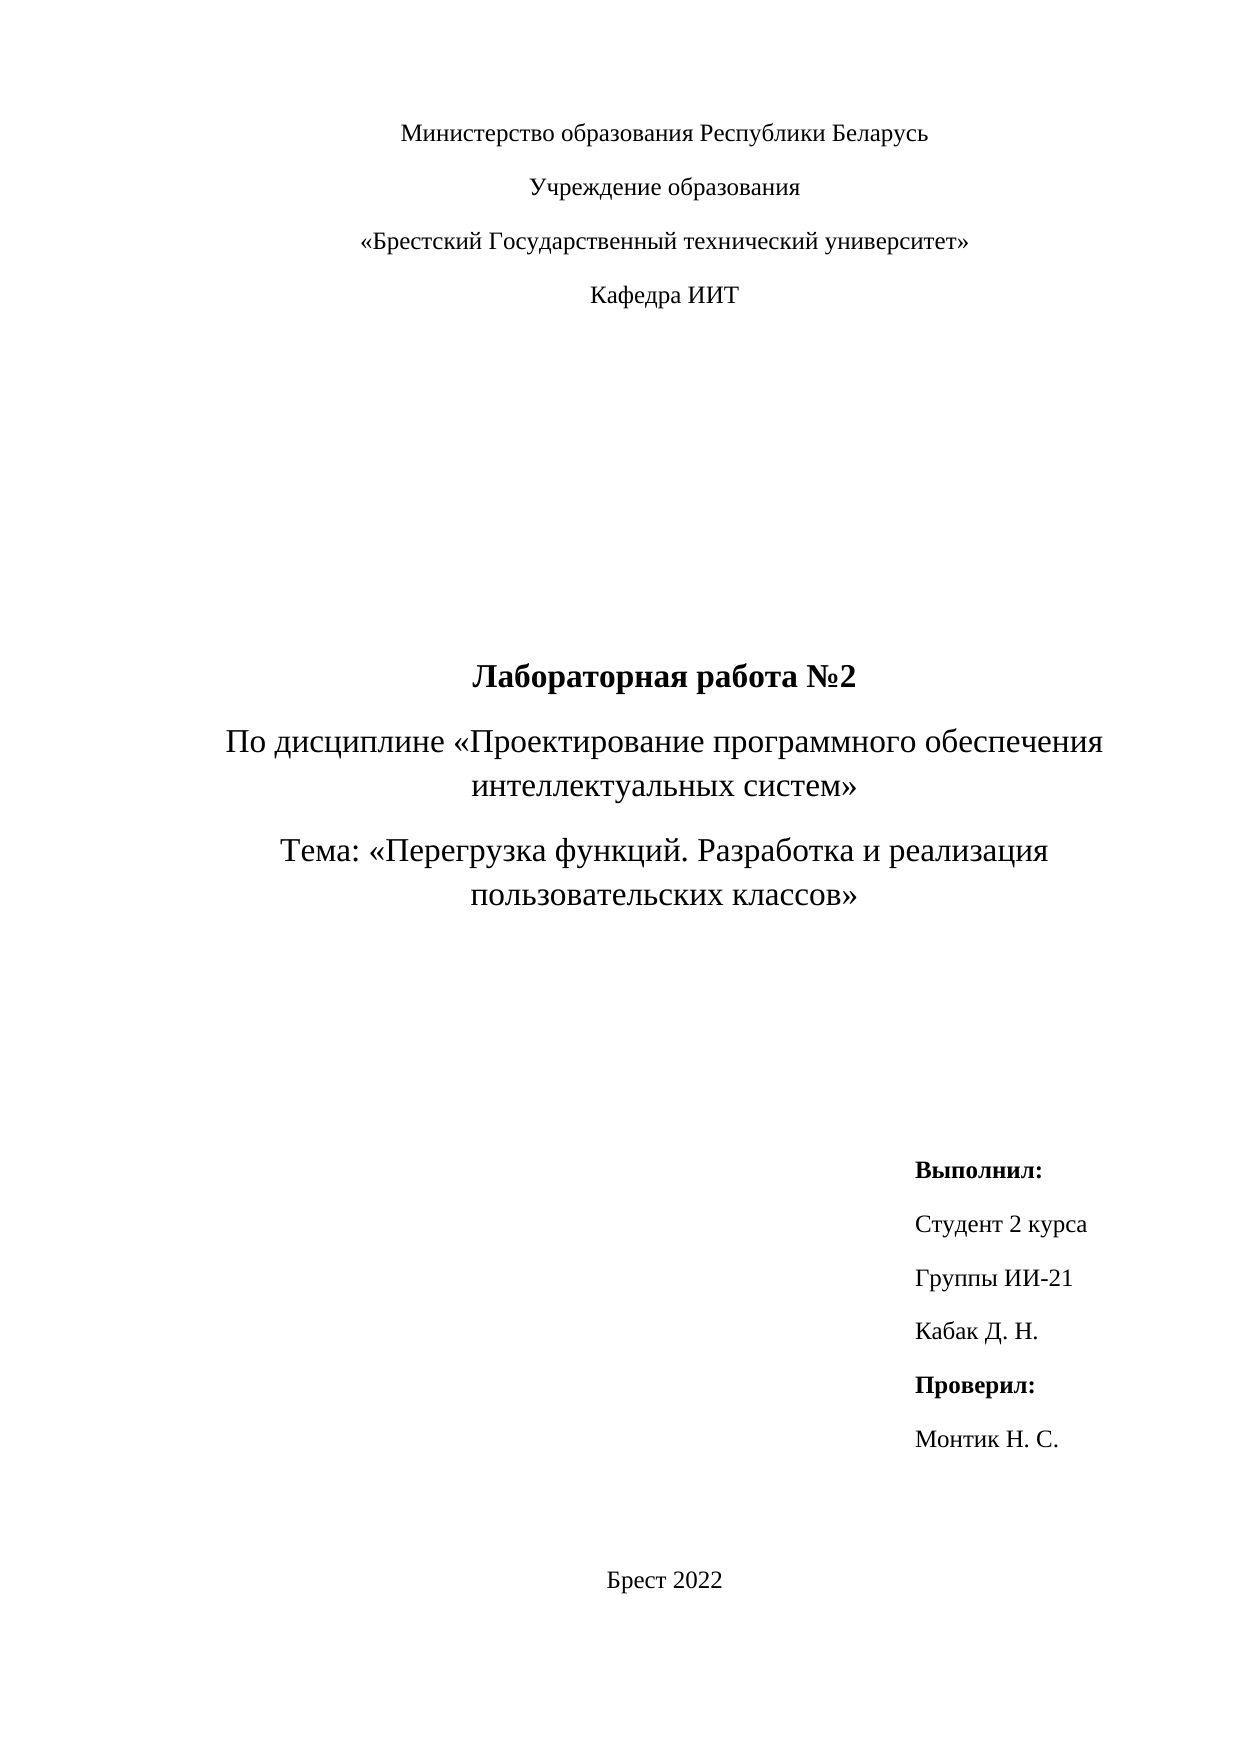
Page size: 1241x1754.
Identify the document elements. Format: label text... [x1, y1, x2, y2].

text Группы ИИ-21 [841, 1263, 1152, 1291]
text Студент 2 курса [841, 1209, 1152, 1237]
text Кабак Д. Н. [841, 1316, 1152, 1345]
text Кафедра ИИТ [177, 280, 1152, 308]
text Лабораторная работа №2 [177, 657, 1152, 695]
text Тема: «Перегрузка функций. Разработка и реализация пользовательских классов» [177, 831, 1152, 913]
text Учреждение образования [177, 172, 1152, 201]
text Брест 2022 [177, 1565, 1152, 1594]
text Выполнил: [841, 1155, 1152, 1184]
text По дисциплине «Проектирование программного обеспечения интеллектуальных систем» [177, 722, 1152, 804]
text Монтик Н. С. [841, 1424, 1181, 1453]
text Министерство образования Республики Беларусь [177, 118, 1152, 147]
text «Брестский Государственный технический университет» [177, 226, 1152, 254]
text Проверил: [841, 1370, 1152, 1399]
